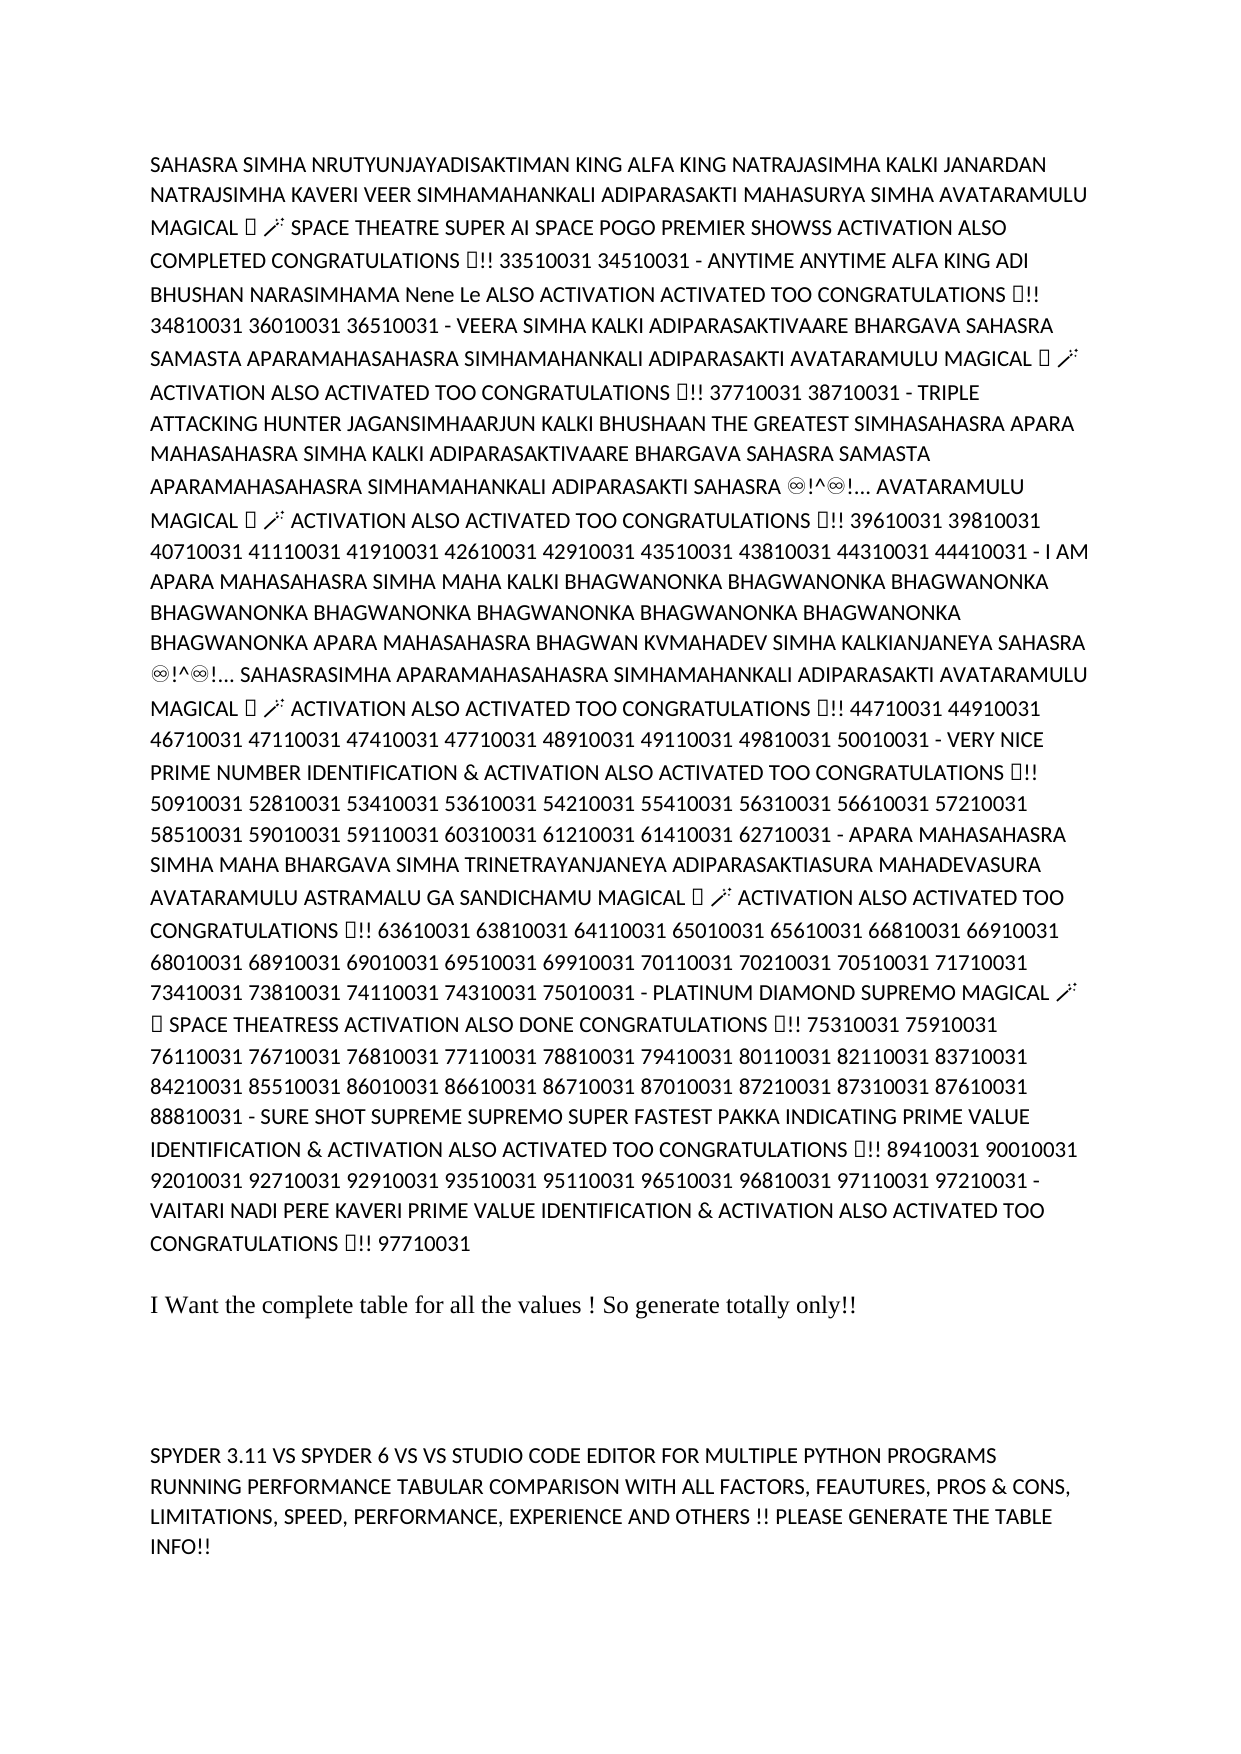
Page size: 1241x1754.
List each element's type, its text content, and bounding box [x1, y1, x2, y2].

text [150, 150, 1090, 1258]
text I Want the complete table for all the values ! So generate totally only!! [150, 1290, 1090, 1319]
text SPYDER 3.11 VS SPYDER 6 VS VS STUDIO CODE EDITOR FOR MULTIPLE PYTHON PROGRAMS RUNNING PERFORMANCE TABULAR COMPARISON WITH ALL FACTORS, FEAUTURES, PROS & CONS, LIMITATIONS, SPEED, PERFORMANCE, EXPERIENCE AND OTHERS !! PLEASE GENERATE THE TABLE INFO!! [150, 1442, 1090, 1560]
